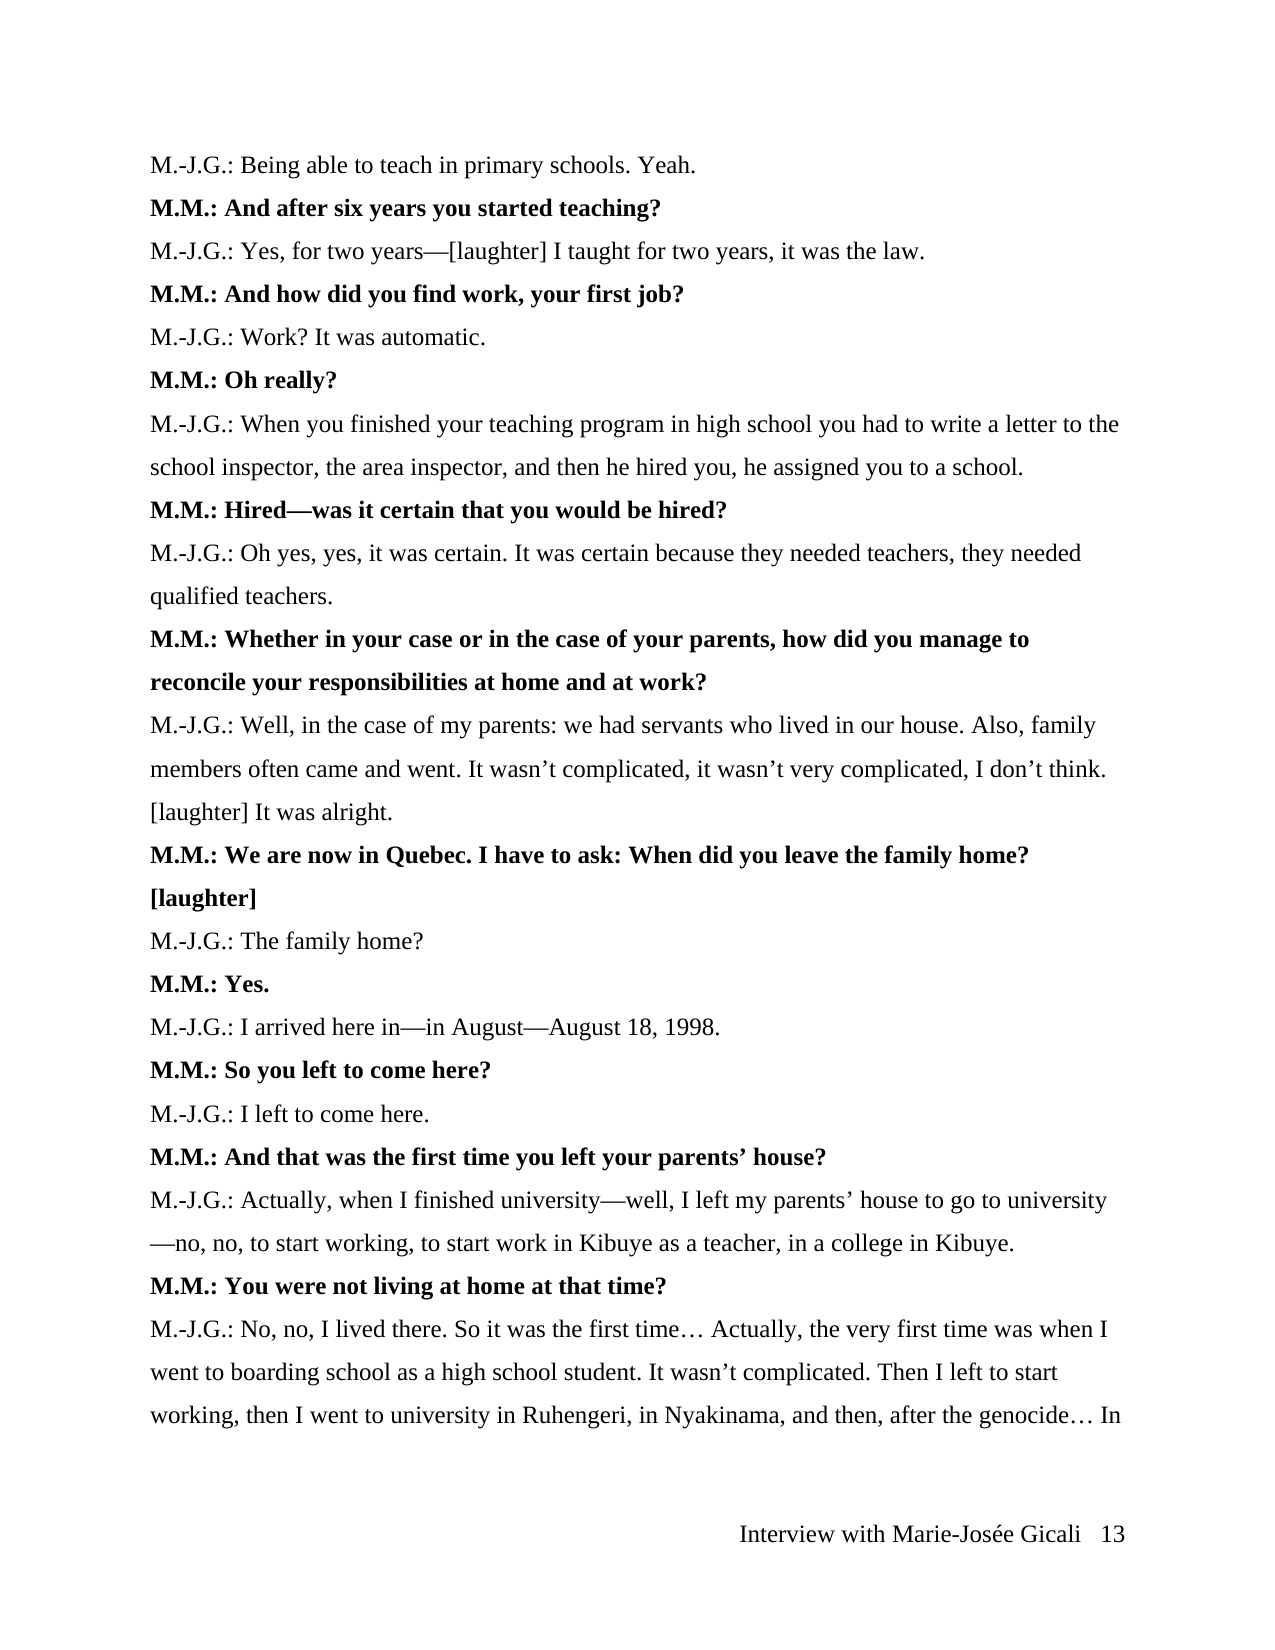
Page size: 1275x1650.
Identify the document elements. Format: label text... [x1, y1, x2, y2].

text M.M.: And how did you find work, your first job? [150, 279, 1125, 308]
text M.-J.G.: When you finished your teaching program in high school you had to write a letter to the school inspector, the area inspector, and then he hired you, he assigned you to a school. [150, 409, 1125, 481]
text M.-J.G.: Being able to teach in primary schools. Yeah. [150, 150, 1125, 179]
text M.M.: Whether in your case or in the case of your parents, how did you manage to reconcile your responsibilities at home and at work? [150, 624, 1125, 696]
text M.-J.G.: Well, in the case of my parents: we had servants who lived in our house. Also, family members often came and went. It wasn’t complicated, it wasn’t very complicated, I don’t think. [laughter] It was alright. [150, 711, 1125, 826]
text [150, 1314, 1125, 1429]
text M.M.: So you left to come here? [150, 1056, 1125, 1084]
text M.M.: And that was the first time you left your parents’ house? [150, 1142, 1125, 1171]
text M.-J.G.: Oh yes, yes, it was certain. It was certain because they needed teachers, they needed qualified teachers. [150, 538, 1125, 610]
text M.M.: Yes. [150, 969, 1125, 998]
text M.-J.G.: Yes, for two years—[laughter] I taught for two years, it was the law. [150, 236, 1125, 265]
text M.-J.G.: I left to come here. [150, 1099, 1125, 1127]
text M.-J.G.: Work? It was automatic. [150, 322, 1125, 351]
text M.M.: You were not living at home at that time? [150, 1271, 1125, 1300]
text M.M.: And after six years you started teaching? [150, 193, 1125, 222]
text M.M.: We are now in Quebec. I have to ask: When did you leave the family home? [laughter] [150, 840, 1125, 912]
text M.-J.G.: Actually, when I finished university—well, I left my parents’ house to go to university—no, no, to start working, to start work in Kibuye as a teacher, in a college in Kibuye. [150, 1185, 1125, 1257]
text M.M.: Hired—was it certain that you would be hired? [150, 495, 1125, 524]
text M.-J.G.: The family home? [150, 926, 1125, 955]
text M.M.: Oh really? [150, 366, 1125, 394]
text M.-J.G.: I arrived here in—in August—August 18, 1998. [150, 1012, 1125, 1041]
